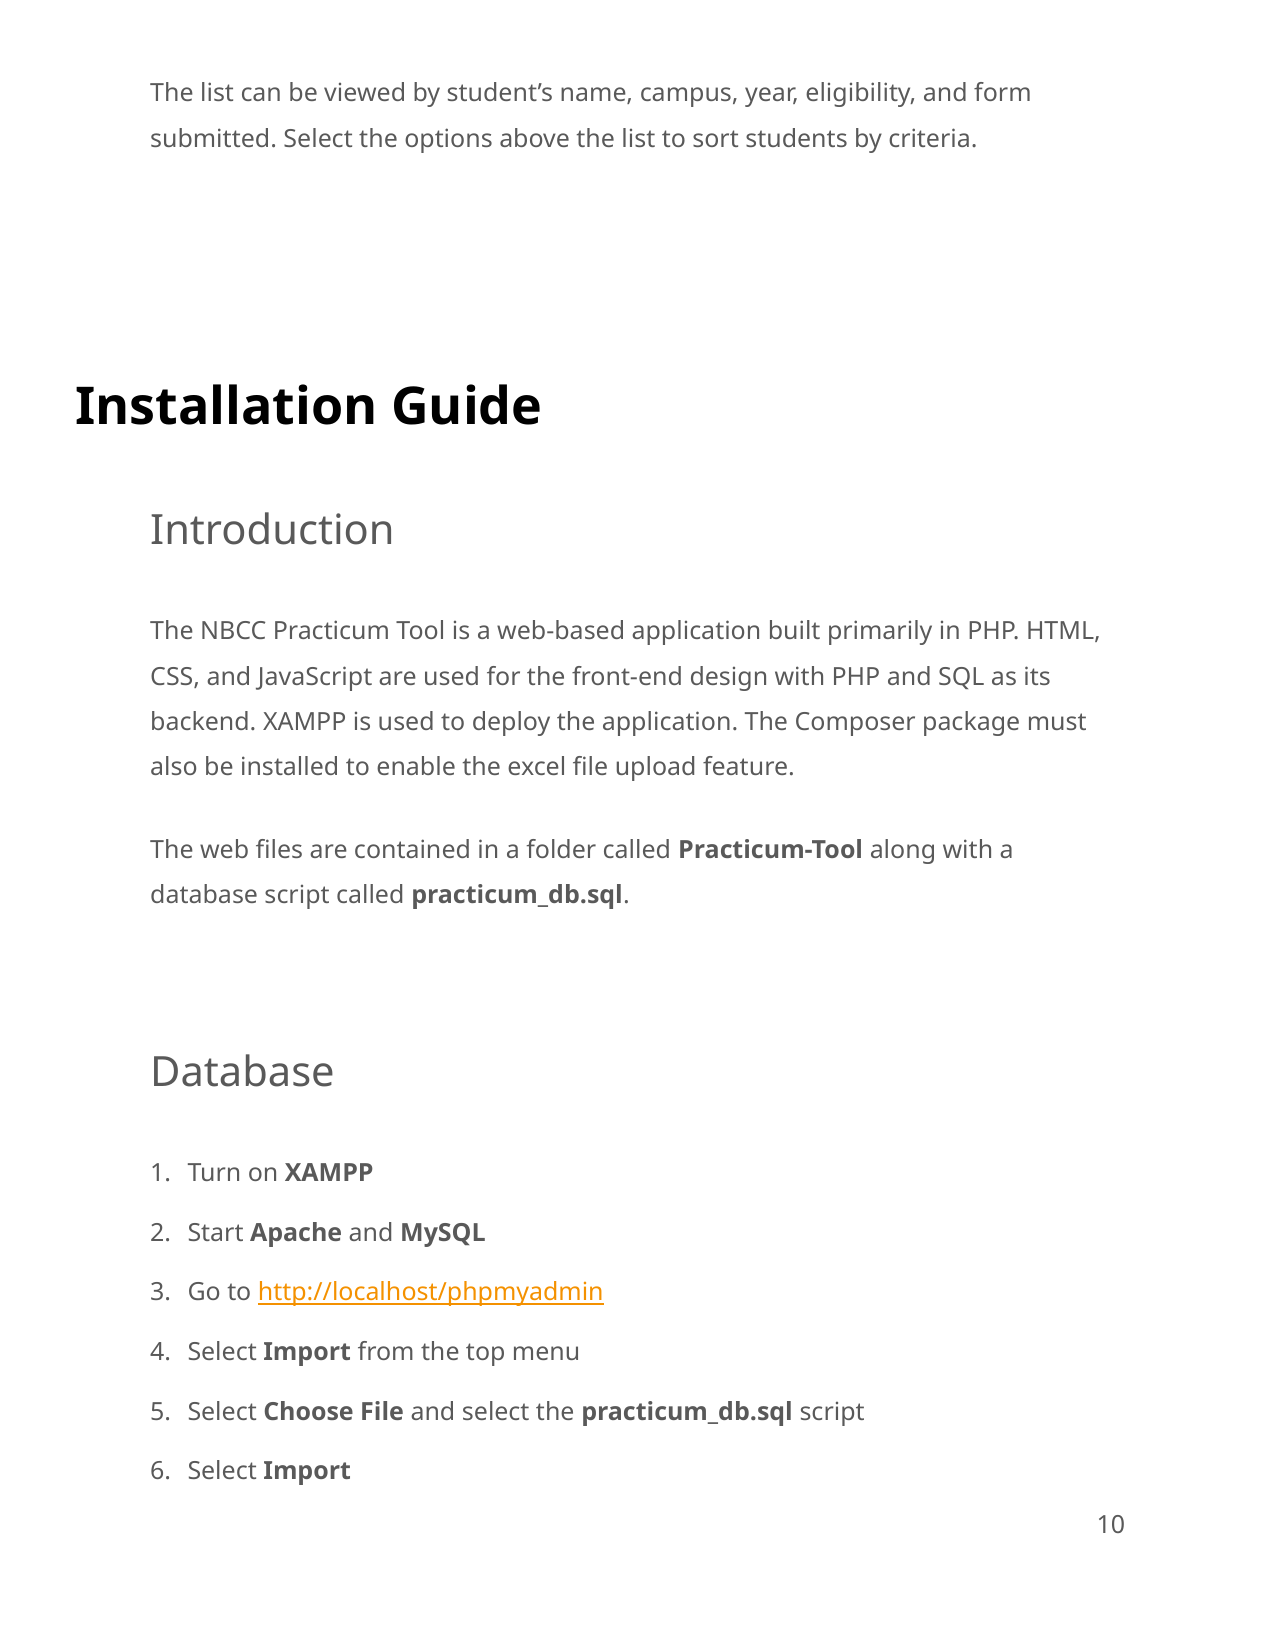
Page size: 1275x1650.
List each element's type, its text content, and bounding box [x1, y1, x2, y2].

list Select Import [150, 1453, 1125, 1487]
list Go to http://localhost/phpmyadmin [150, 1274, 1125, 1308]
text Installation Guide [75, 368, 1125, 439]
text Introduction [150, 500, 1125, 557]
text Database [150, 1042, 1125, 1099]
text The NBCC Practicum Tool is a web-based application built primarily in PHP. HTML, CSS, and JavaScript are used for the front-end design with PHP and SQL as its backend. XAMPP is used to deploy the application. The Composer package must also be installed to enable the excel file upload feature. [150, 613, 1125, 783]
text The web files are contained in a folder called Practicum-Tool along with a database script called practicum_db.sql. [150, 831, 1125, 911]
list Select Import from the top menu [150, 1334, 1125, 1368]
text The list can be viewed by student’s name, campus, year, eligibility, and form submitted. Select the options above the list to sort students by criteria. [150, 75, 1125, 154]
list Turn on XAMPP [150, 1155, 1125, 1189]
list Start Apache and MySQL [150, 1214, 1125, 1248]
list Select Choose File and select the practicum_db.sql script [150, 1393, 1125, 1427]
